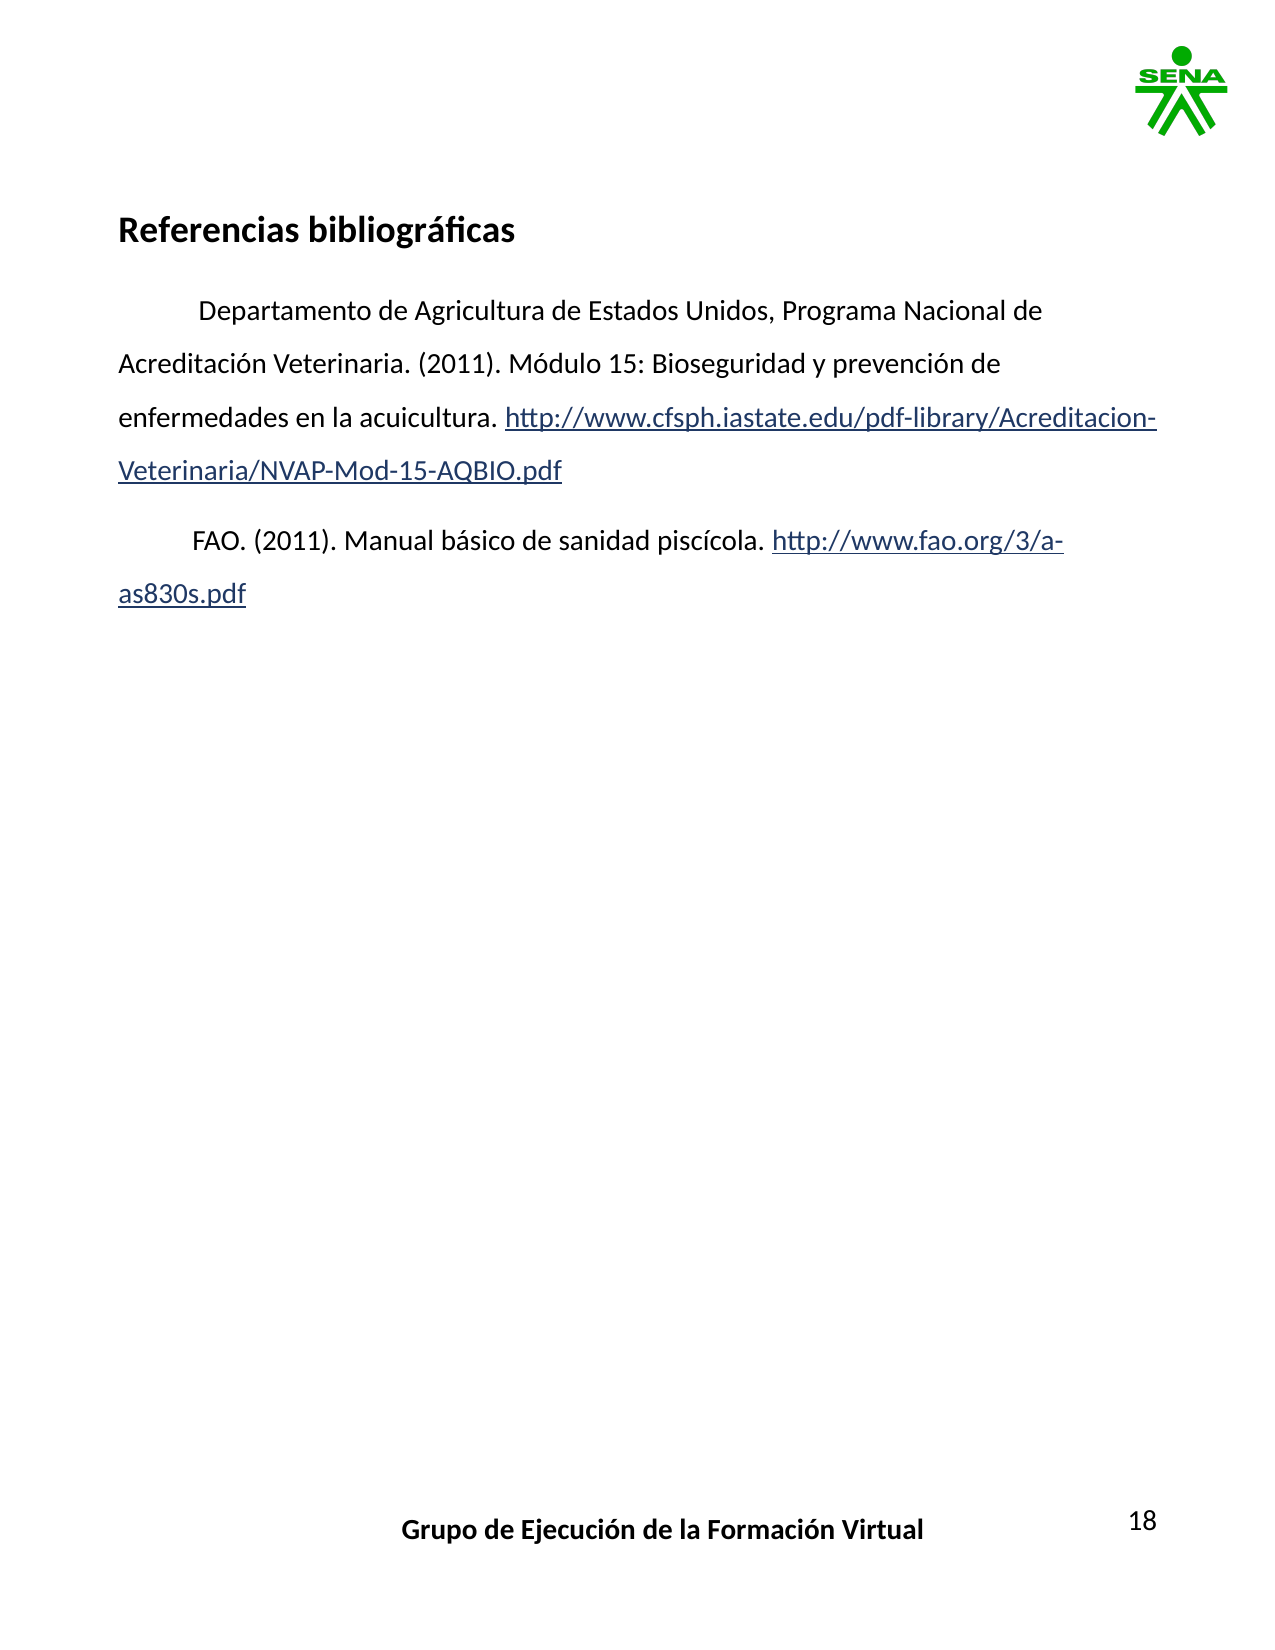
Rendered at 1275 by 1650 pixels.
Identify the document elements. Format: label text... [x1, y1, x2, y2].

picture [1135, 46, 1228, 136]
text Referencias bibliográficas [118, 206, 1157, 252]
text Departamento de Agricultura de Estados Unidos, Programa Nacional de Acreditación Veterinaria. (2011). Módulo 15: Bioseguridad y prevención de enfermedades en la acuicultura. http://www.cfsph.iastate.edu/pdf-library/Acreditacion-Veterinaria/NVAP-Mod-15-AQBIO.pdf [118, 292, 1157, 488]
text FAO. (2011). Manual básico de sanidad piscícola. http://www.fao.org/3/a-as830s.pdf [118, 522, 1157, 611]
